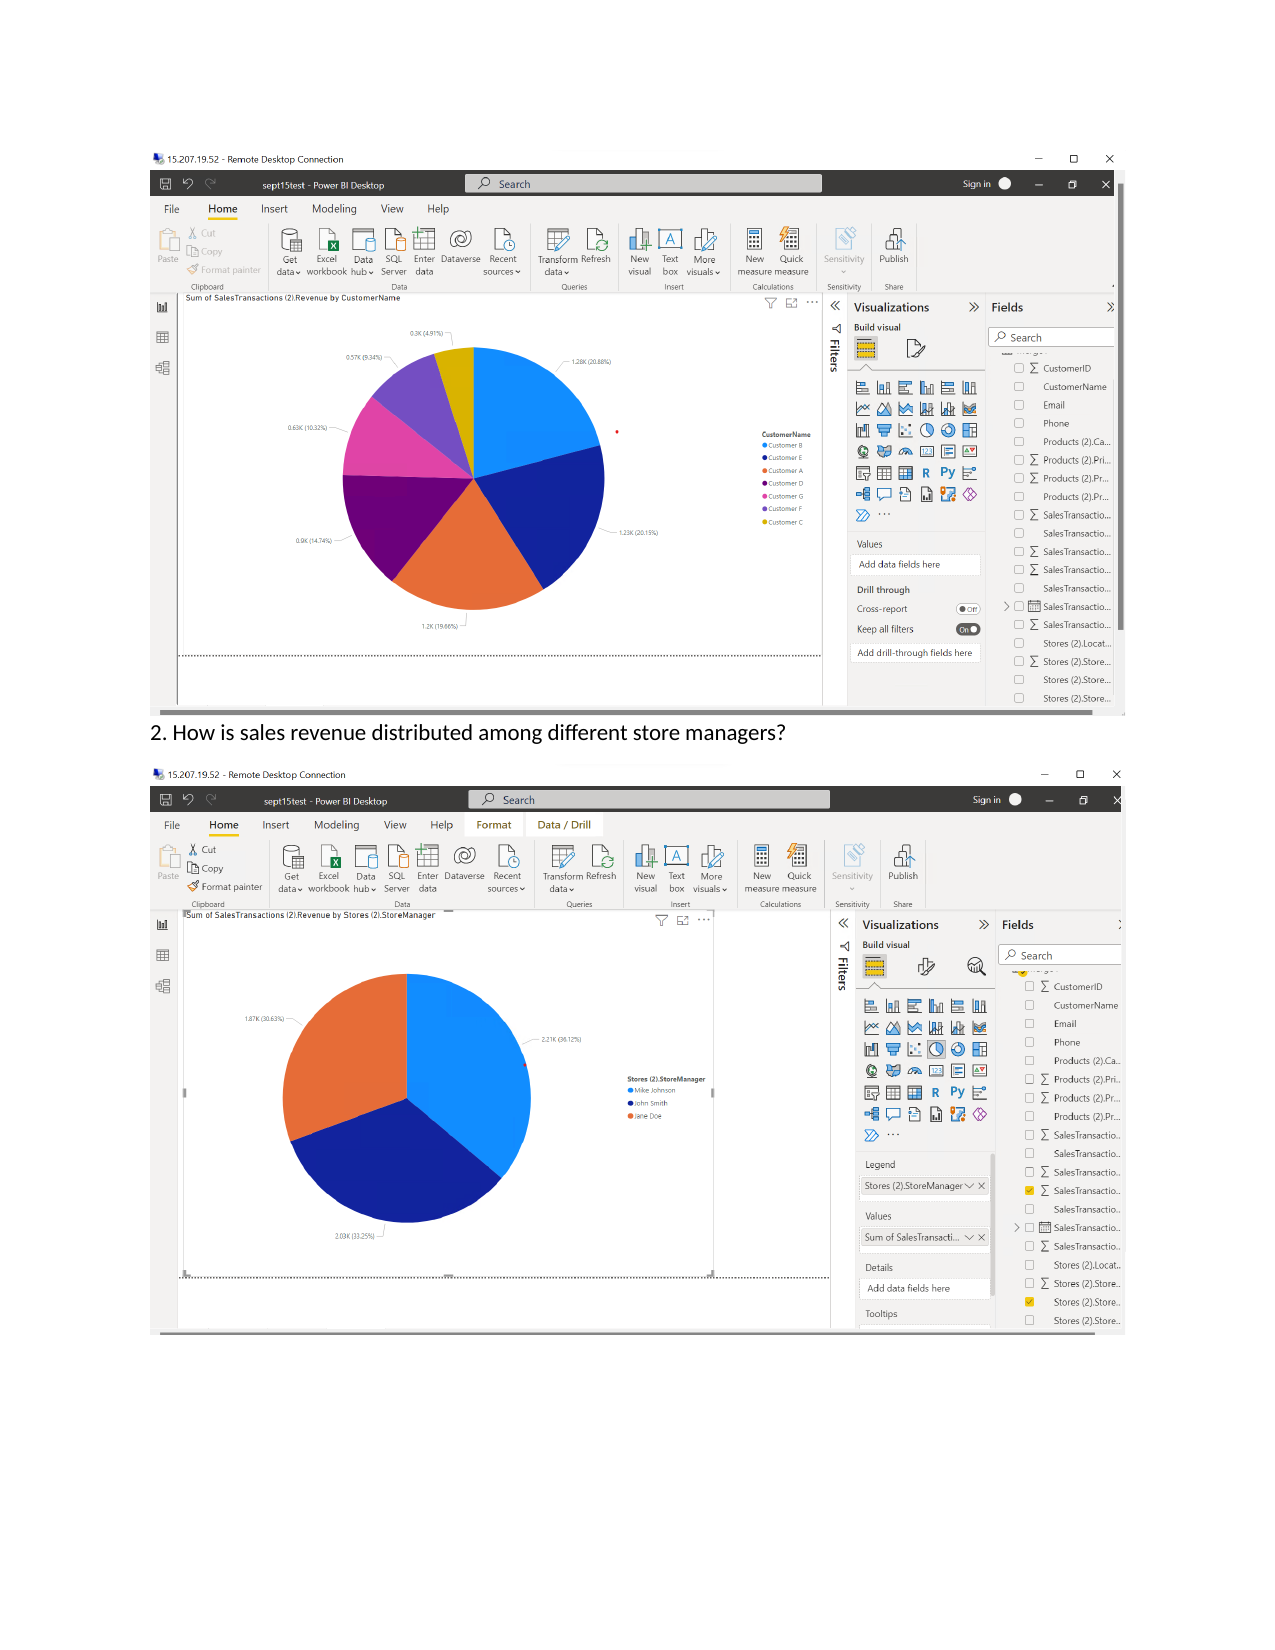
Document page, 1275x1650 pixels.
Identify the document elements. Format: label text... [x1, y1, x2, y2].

picture [150, 150, 1125, 716]
text 2. How is sales revenue distributed among different store managers? [150, 716, 1125, 746]
picture [150, 764, 1125, 1335]
